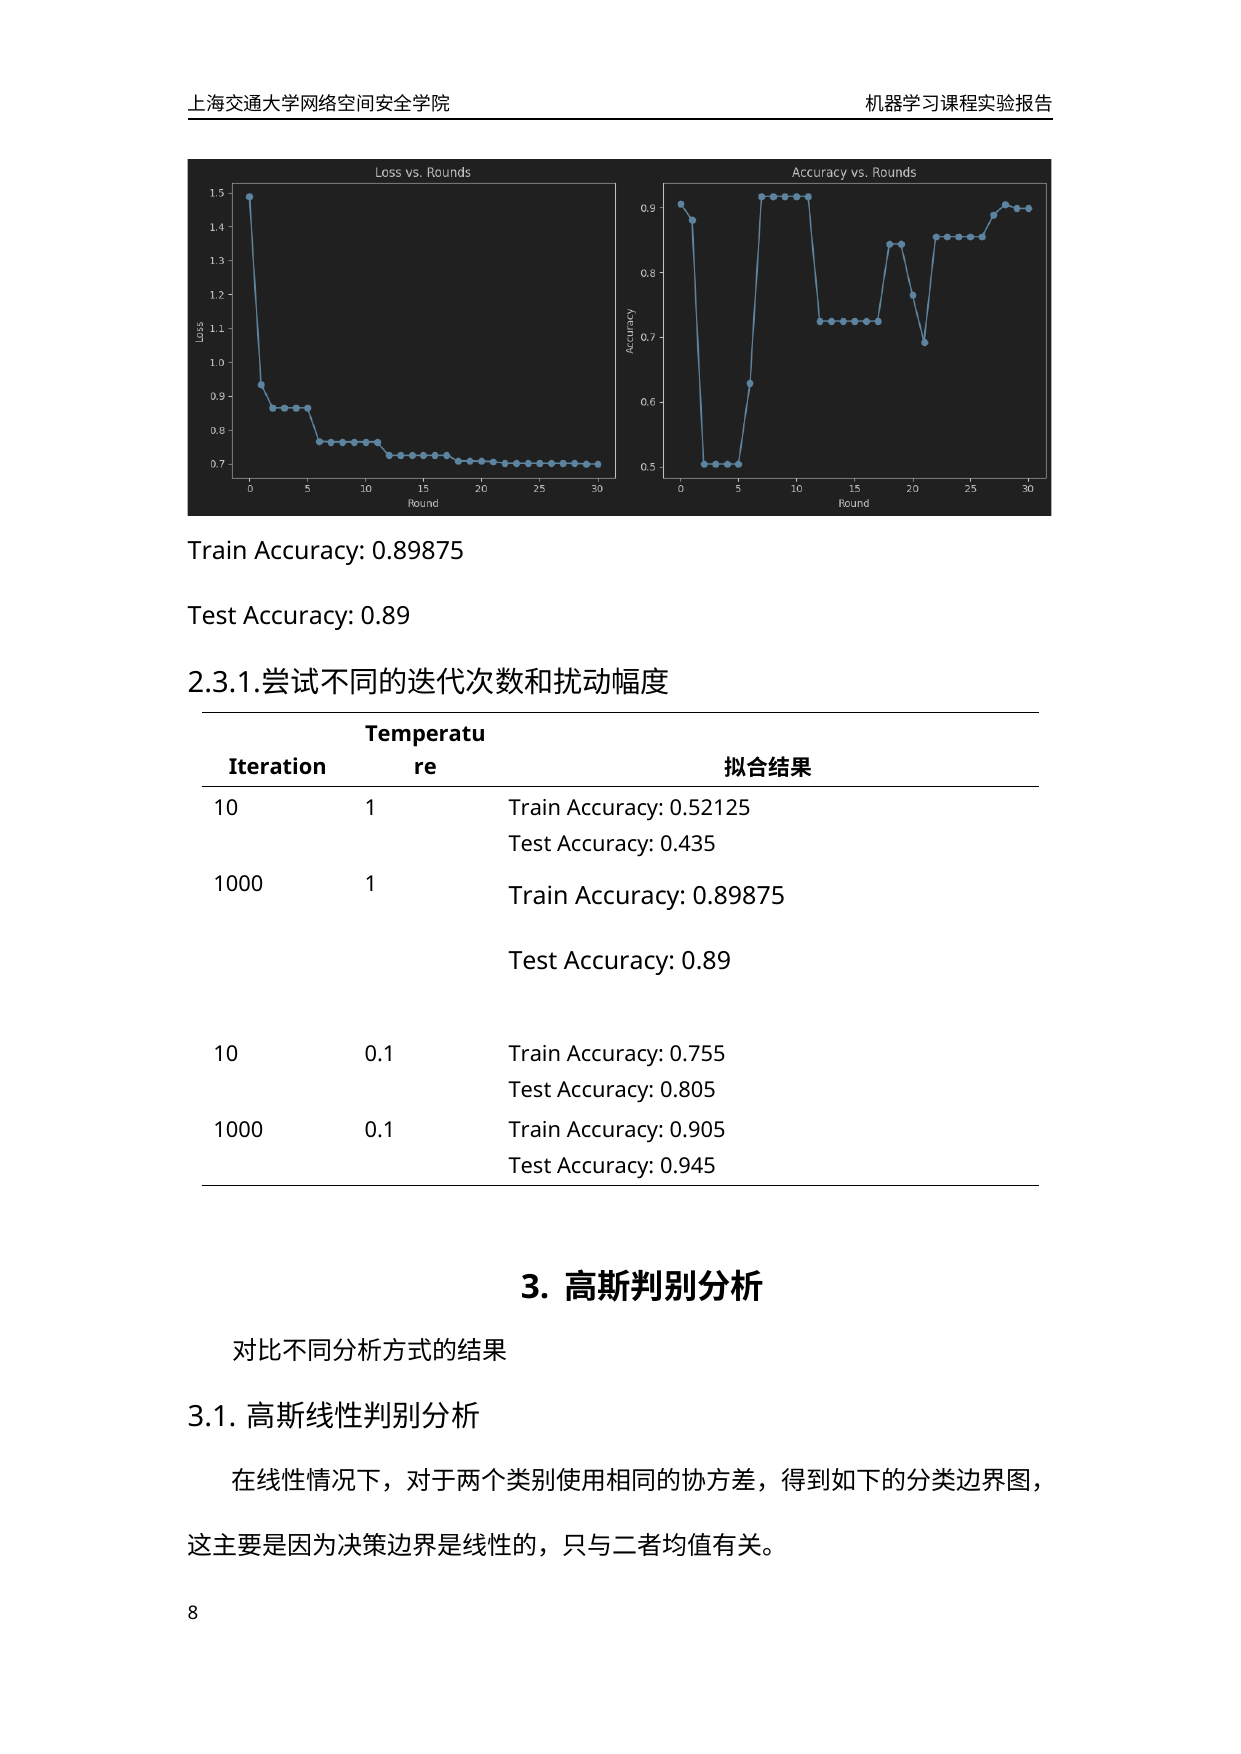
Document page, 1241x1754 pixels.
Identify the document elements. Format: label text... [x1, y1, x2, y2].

table_cell 1 [353, 863, 497, 1033]
table_cell Train Accuracy: 0.89875 Test Accuracy: 0.89 [497, 863, 1038, 1033]
table_cell Train Accuracy: 0.755 Test Accuracy: 0.805 [497, 1033, 1038, 1109]
table_header Temperature [353, 713, 497, 786]
list Train Accuracy: 0.89875 [187, 517, 1053, 582]
text 高斯判别分析 [232, 1251, 1053, 1316]
table_cell 10 [202, 787, 353, 863]
table_cell 0.1 [353, 1109, 497, 1185]
list 对比不同分析方式的结果 [232, 1316, 1053, 1381]
table_cell 0.1 [353, 1033, 497, 1109]
table_cell 10 [202, 1033, 353, 1109]
table_cell Train Accuracy: 0.52125 Test Accuracy: 0.435 [497, 787, 1038, 863]
text 在线性情况下，对于两个类别使用相同的协方差，得到如下的分类边界图，这主要是因为决策边界是线性的，只与二者均值有关。 [187, 1446, 1053, 1576]
table_cell Train Accuracy: 0.905 Test Accuracy: 0.945 [497, 1109, 1038, 1185]
table_cell 1000 [202, 863, 353, 1033]
picture [187, 159, 1052, 516]
table_cell 1 [353, 787, 497, 863]
list Test Accuracy: 0.89 [187, 582, 1053, 647]
list 尝试不同的迭代次数和扰动幅度 [187, 647, 1053, 712]
list 高斯线性判别分析 [187, 1381, 1053, 1446]
table_cell 1000 [202, 1109, 353, 1185]
table_header Iteration [202, 713, 353, 786]
table_header 拟合结果 [497, 713, 1038, 786]
